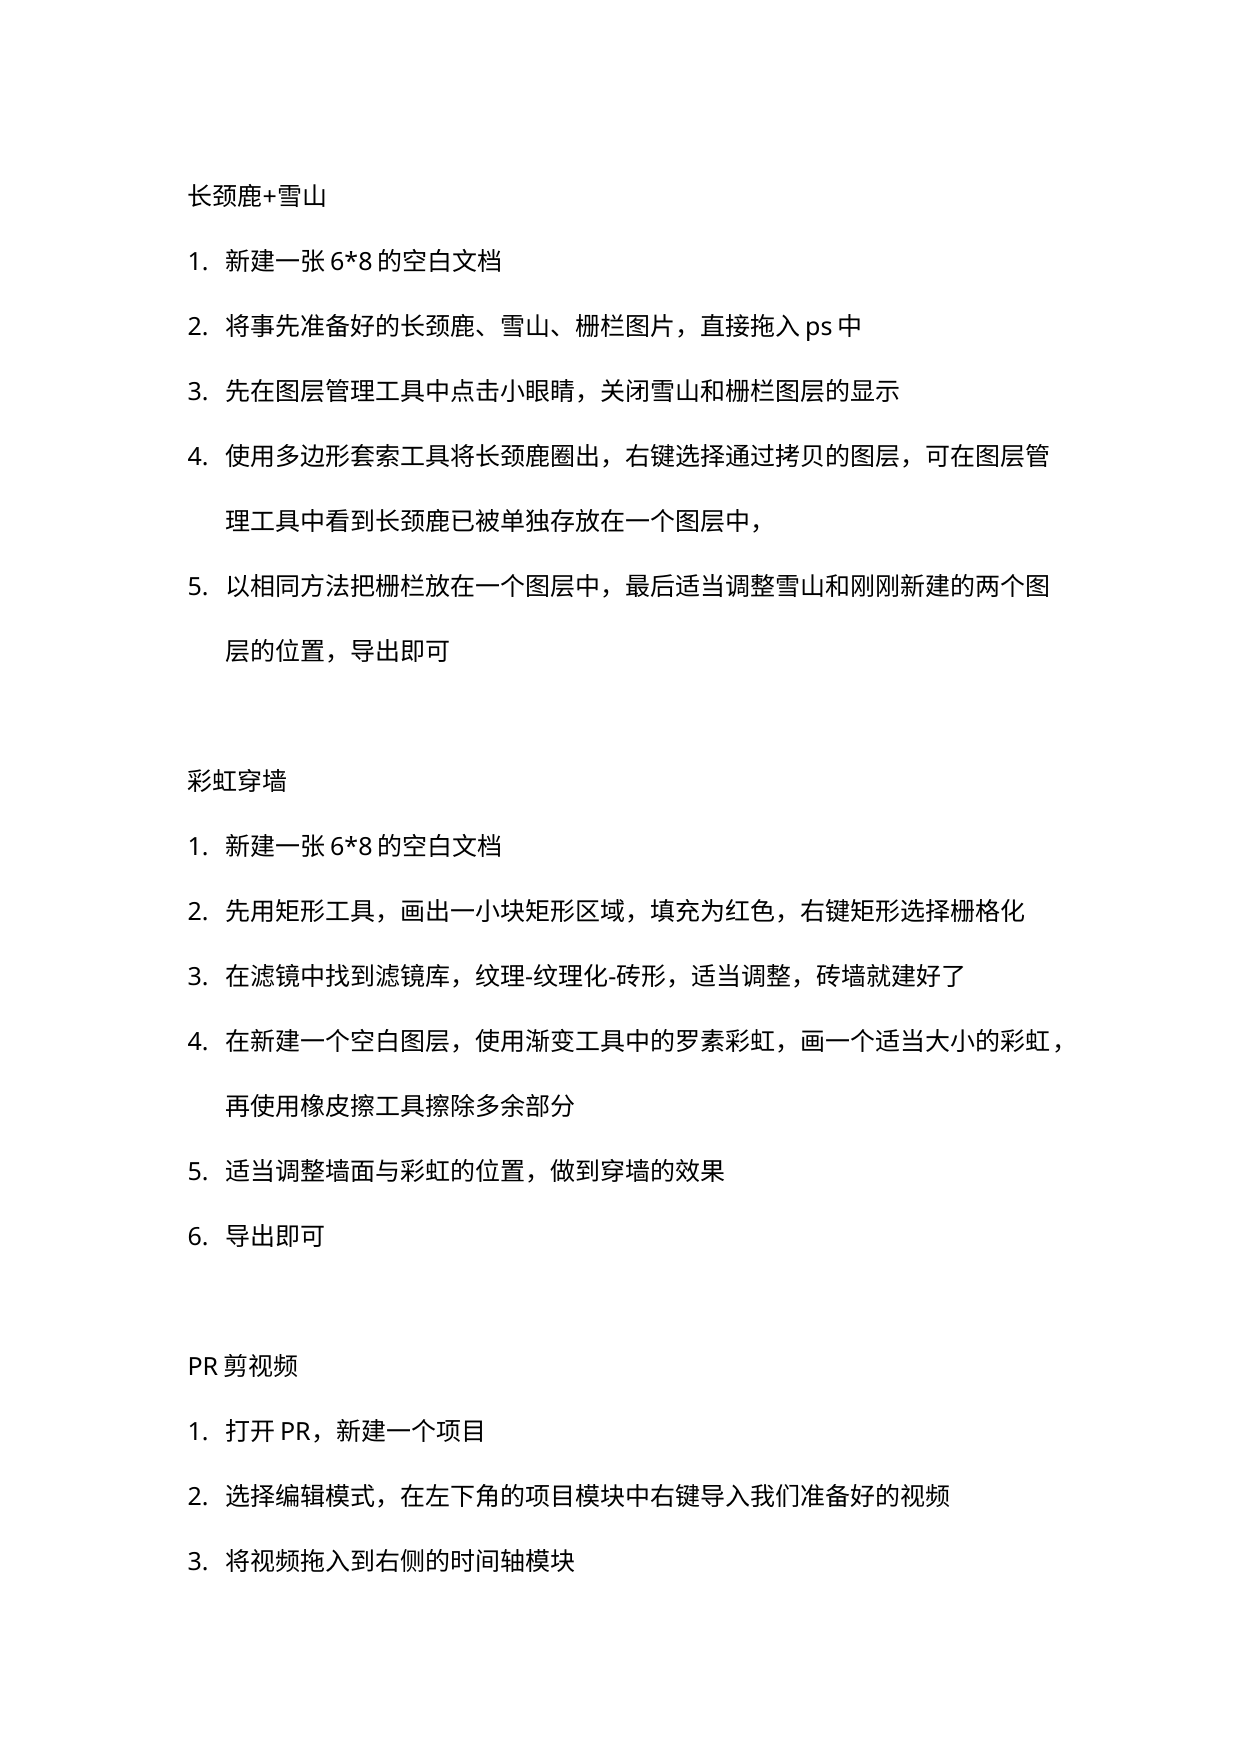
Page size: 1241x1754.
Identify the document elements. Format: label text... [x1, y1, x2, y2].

text PR剪视频 [187, 1332, 1053, 1397]
list 打开PR，新建一个项目 [187, 1397, 1053, 1462]
list 选择编辑模式，在左下角的项目模块中右键导入我们准备好的视频 [187, 1462, 1053, 1527]
text 彩虹穿墙 [187, 747, 1053, 812]
list 将事先准备好的长颈鹿、雪山、栅栏图片，直接拖入ps中 [187, 292, 1053, 357]
list 新建一张6*8的空白文档 [187, 812, 1053, 877]
list 将视频拖入到右侧的时间轴模块 [187, 1527, 1053, 1592]
list 先在图层管理工具中点击小眼睛，关闭雪山和栅栏图层的显示 [187, 357, 1053, 422]
list 使用多边形套索工具将长颈鹿圈出，右键选择通过拷贝的图层，可在图层管理工具中看到长颈鹿已被单独存放在一个图层中， [187, 422, 1053, 552]
list 以相同方法把栅栏放在一个图层中，最后适当调整雪山和刚刚新建的两个图层的位置，导出即可 [187, 552, 1053, 682]
text 长颈鹿+雪山 [187, 162, 1053, 227]
list 导出即可 [187, 1202, 1053, 1267]
list 适当调整墙面与彩虹的位置，做到穿墙的效果 [187, 1137, 1053, 1202]
list 在新建一个空白图层，使用渐变工具中的罗素彩虹，画一个适当大小的彩虹，再使用橡皮擦工具擦除多余部分 [187, 1007, 1053, 1137]
list 在滤镜中找到滤镜库，纹理-纹理化-砖形，适当调整，砖墙就建好了 [187, 942, 1053, 1007]
list 新建一张6*8的空白文档 [187, 227, 1053, 292]
list 先用矩形工具，画出一小块矩形区域，填充为红色，右键矩形选择栅格化 [187, 877, 1053, 942]
